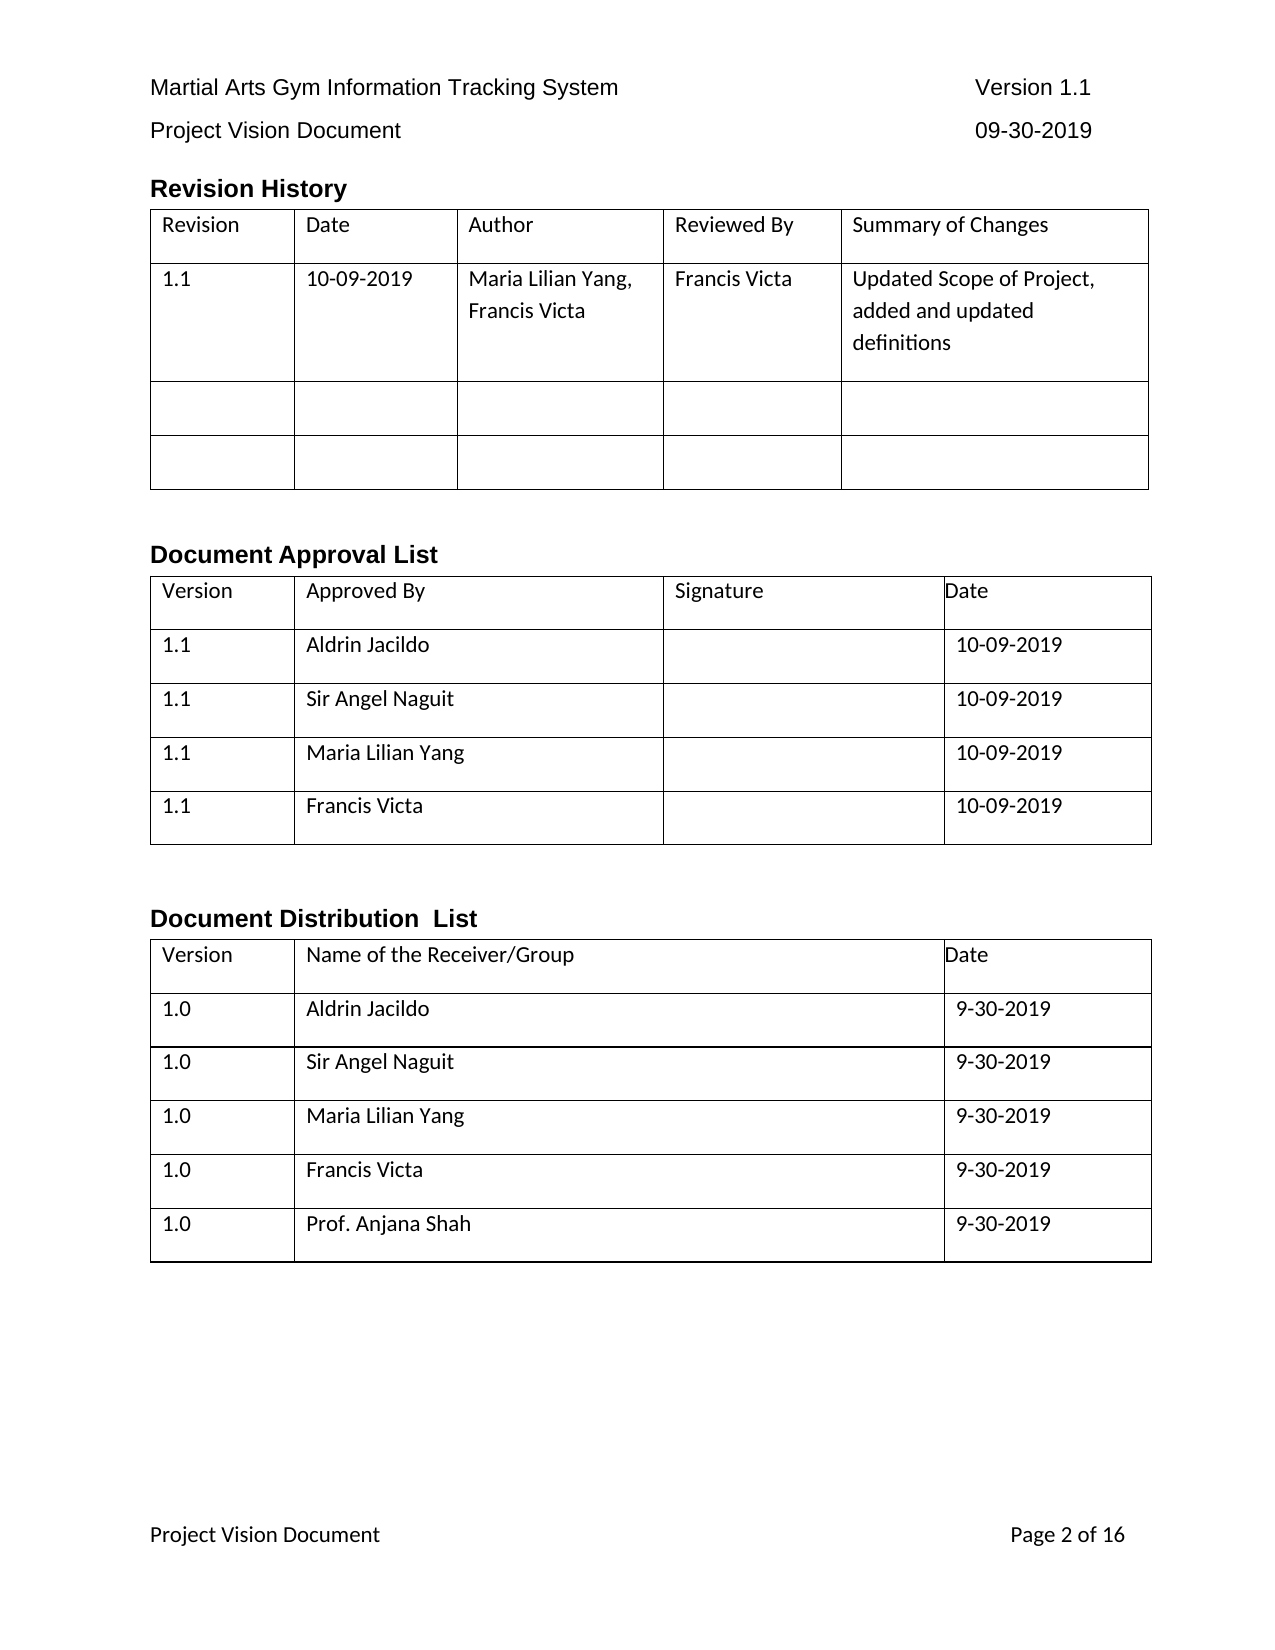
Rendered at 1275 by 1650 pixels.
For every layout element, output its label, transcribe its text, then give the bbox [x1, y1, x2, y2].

table_cell 10-09-2019 [945, 630, 1151, 683]
table_cell 1.0 [151, 1155, 294, 1208]
table_cell 10-09-2019 [945, 684, 1151, 737]
table_cell [664, 792, 944, 844]
table_cell 9-30-2019 [945, 1101, 1151, 1154]
table_cell [842, 382, 1148, 435]
table_cell [664, 738, 944, 791]
table_cell Aldrin Jacildo [295, 630, 663, 683]
table_cell [664, 684, 944, 737]
title Document Distribution List [150, 904, 1125, 933]
table_cell Francis Victa [664, 264, 841, 381]
title Revision History [150, 174, 1125, 203]
table_cell [295, 382, 457, 435]
table_cell 1.1 [151, 264, 294, 381]
table_header Author [458, 210, 663, 263]
table_cell 9-30-2019 [945, 1048, 1151, 1100]
table_cell 1.1 [151, 738, 294, 791]
table_cell 9-30-2019 [945, 1155, 1151, 1208]
table_cell [664, 436, 841, 488]
table_cell 1.0 [151, 994, 294, 1046]
table_cell Aldrin Jacildo [295, 994, 944, 1046]
table_cell Francis Victa [295, 1155, 944, 1208]
table_cell 1.0 [151, 1048, 294, 1100]
table_cell Sir Angel Naguit [295, 684, 663, 737]
table_cell [295, 436, 457, 488]
table_cell Maria Lilian Yang [295, 1101, 944, 1154]
table_header Reviewed By [664, 210, 841, 263]
table_header Version [151, 940, 294, 993]
table_header Date [945, 940, 1151, 993]
table_cell 1.1 [151, 684, 294, 737]
table_cell 1.1 [151, 792, 294, 844]
table_cell Maria Lilian Yang [295, 738, 663, 791]
table_cell Sir Angel Naguit [295, 1048, 944, 1100]
table_cell 1.0 [151, 1209, 294, 1261]
table_cell [664, 630, 944, 683]
table_header Date [295, 210, 457, 263]
table_cell 10-09-2019 [945, 738, 1151, 791]
table_cell Updated Scope of Project, added and updated definitions [842, 264, 1148, 381]
table_cell 10-09-2019 [295, 264, 457, 381]
table_cell 9-30-2019 [945, 1209, 1151, 1261]
table_header Signature [664, 577, 944, 629]
table_header Summary of Changes [842, 210, 1148, 263]
table_cell Prof. Anjana Shah [295, 1209, 944, 1261]
table_cell 10-09-2019 [945, 792, 1151, 844]
table_cell [664, 382, 841, 435]
table_header Revision [151, 210, 294, 263]
table_cell [458, 382, 663, 435]
table_header Name of the Receiver/Group [295, 940, 944, 993]
table_cell [458, 436, 663, 488]
table_cell [151, 436, 294, 488]
title Document Approval List [150, 541, 1125, 569]
table_cell Maria Lilian Yang, Francis Victa [458, 264, 663, 381]
table_header Version [151, 577, 294, 629]
table_cell 1.1 [151, 630, 294, 683]
table_cell [842, 436, 1148, 488]
table_cell Francis Victa [295, 792, 663, 844]
table_cell [151, 382, 294, 435]
table_header Date [945, 577, 1151, 629]
table_cell 9-30-2019 [945, 994, 1151, 1046]
table_header Approved By [295, 577, 663, 629]
table_cell 1.0 [151, 1101, 294, 1154]
